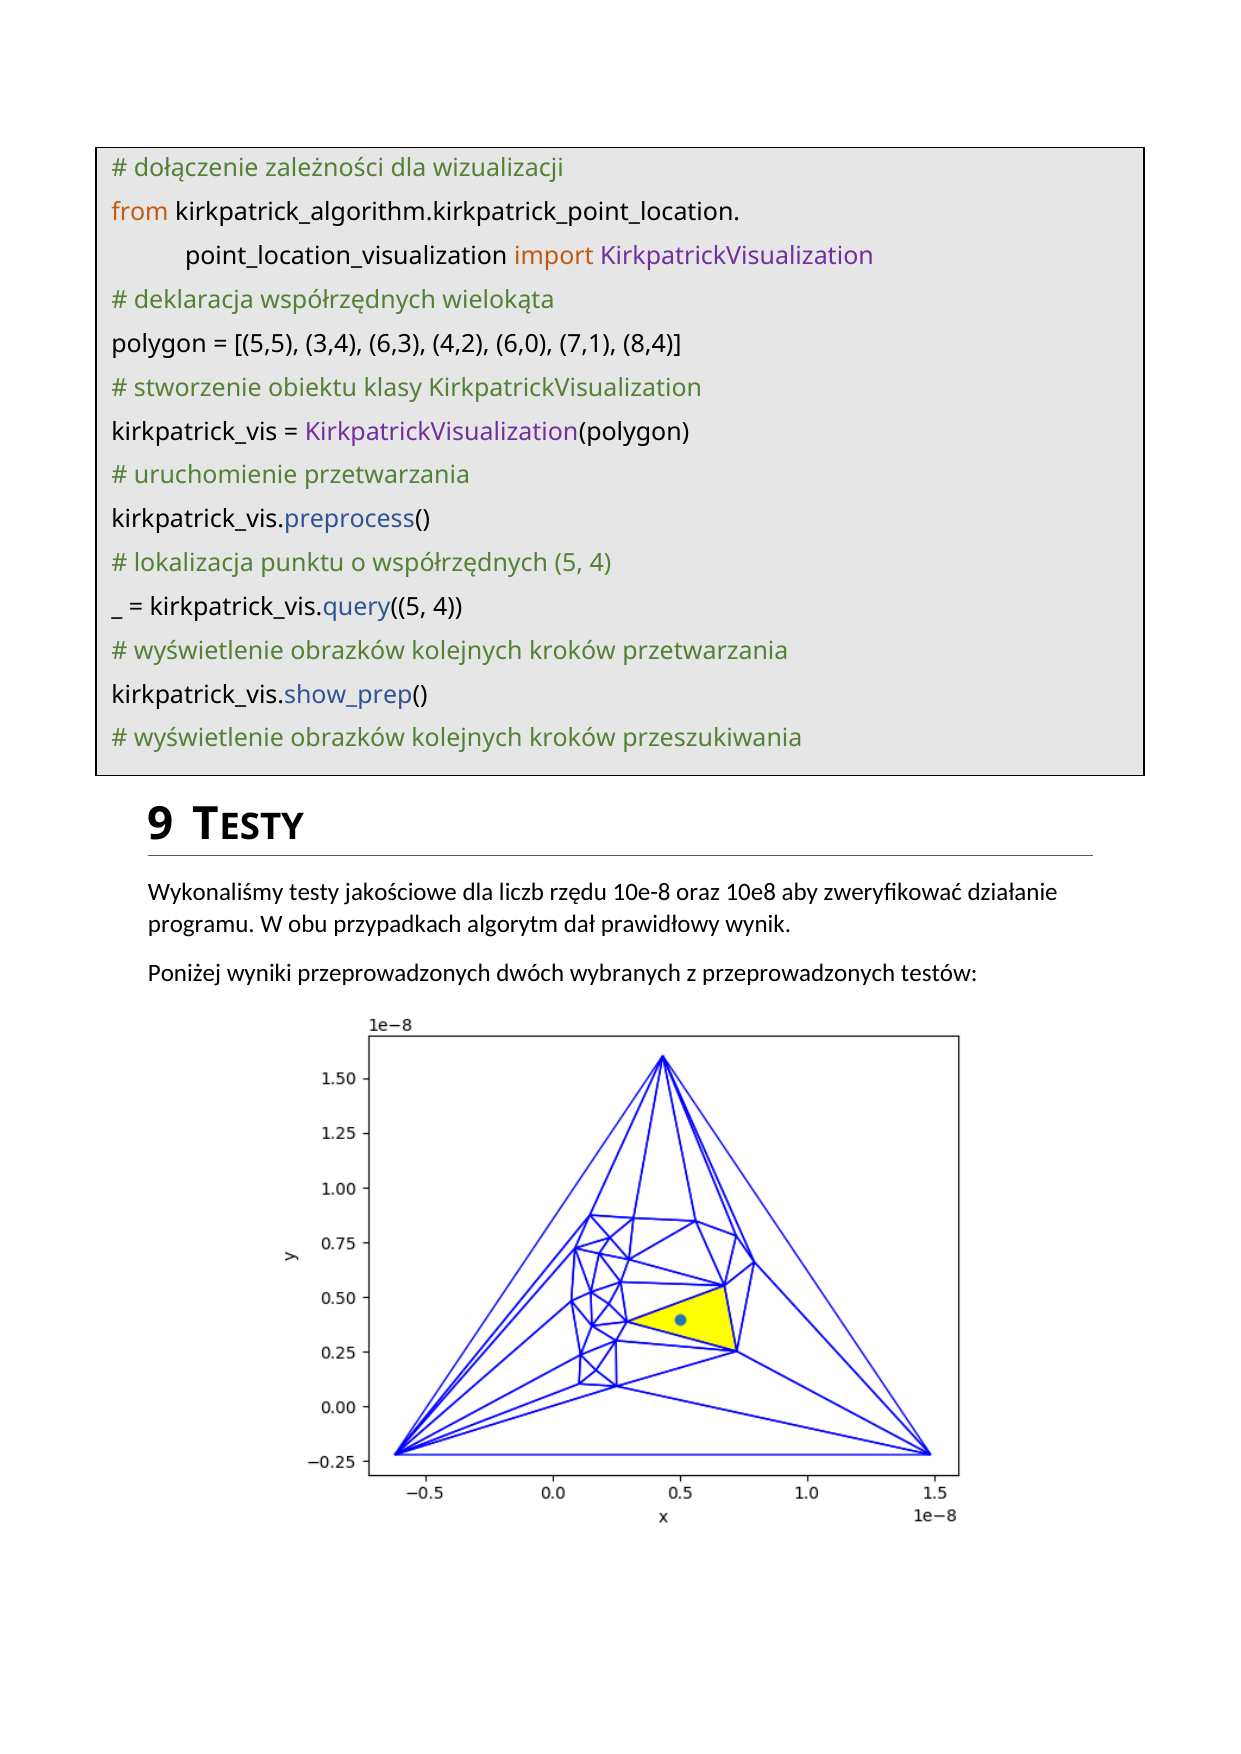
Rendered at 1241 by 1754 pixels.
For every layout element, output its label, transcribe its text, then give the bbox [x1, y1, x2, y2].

subtitle Testy [148, 776, 1093, 855]
text Wykonaliśmy testy jakościowe dla liczb rzędu 10e-8 oraz 10e8 aby zweryfikować działanie programu. W obu przypadkach algorytm dał prawidłowy wynik. [148, 876, 1093, 939]
text Poniżej wyniki przeprowadzonych dwóch wybranych z przeprowadzonych testów: [148, 957, 1093, 988]
picture [271, 1006, 969, 1538]
